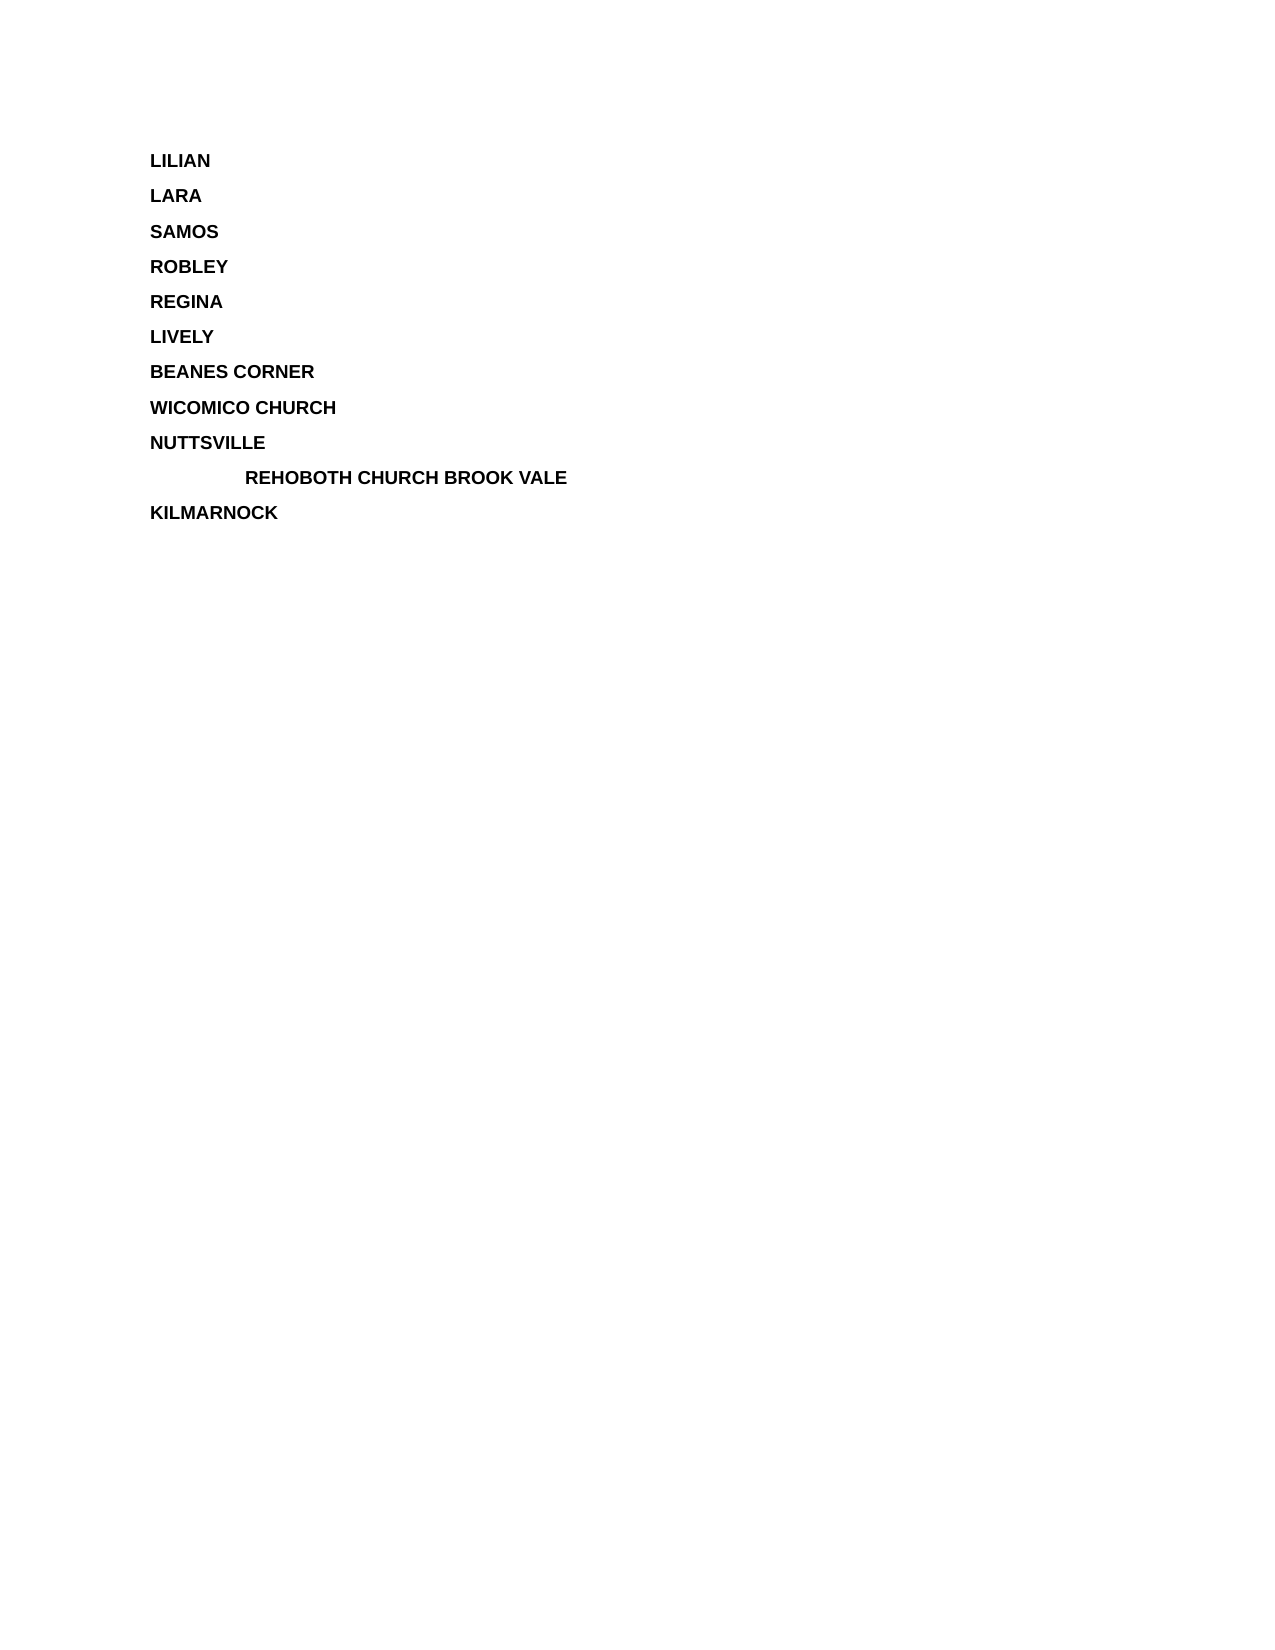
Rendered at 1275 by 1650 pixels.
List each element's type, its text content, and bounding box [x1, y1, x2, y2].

text WICOMICO CHURCH [150, 396, 1125, 418]
text LARA [150, 185, 1125, 207]
text REHOBOTH CHURCH BROOK VALE [150, 467, 1125, 488]
text REGINA [150, 291, 1125, 312]
text ROBLEY [150, 256, 1125, 277]
text LILIAN [150, 150, 1125, 172]
text BEANES CORNER [150, 361, 1125, 383]
text SAMOS [150, 220, 1125, 242]
text LIVELY [150, 326, 1125, 348]
text KILMARNOCK [150, 502, 1125, 524]
text NUTTSVILLE [150, 432, 1125, 453]
